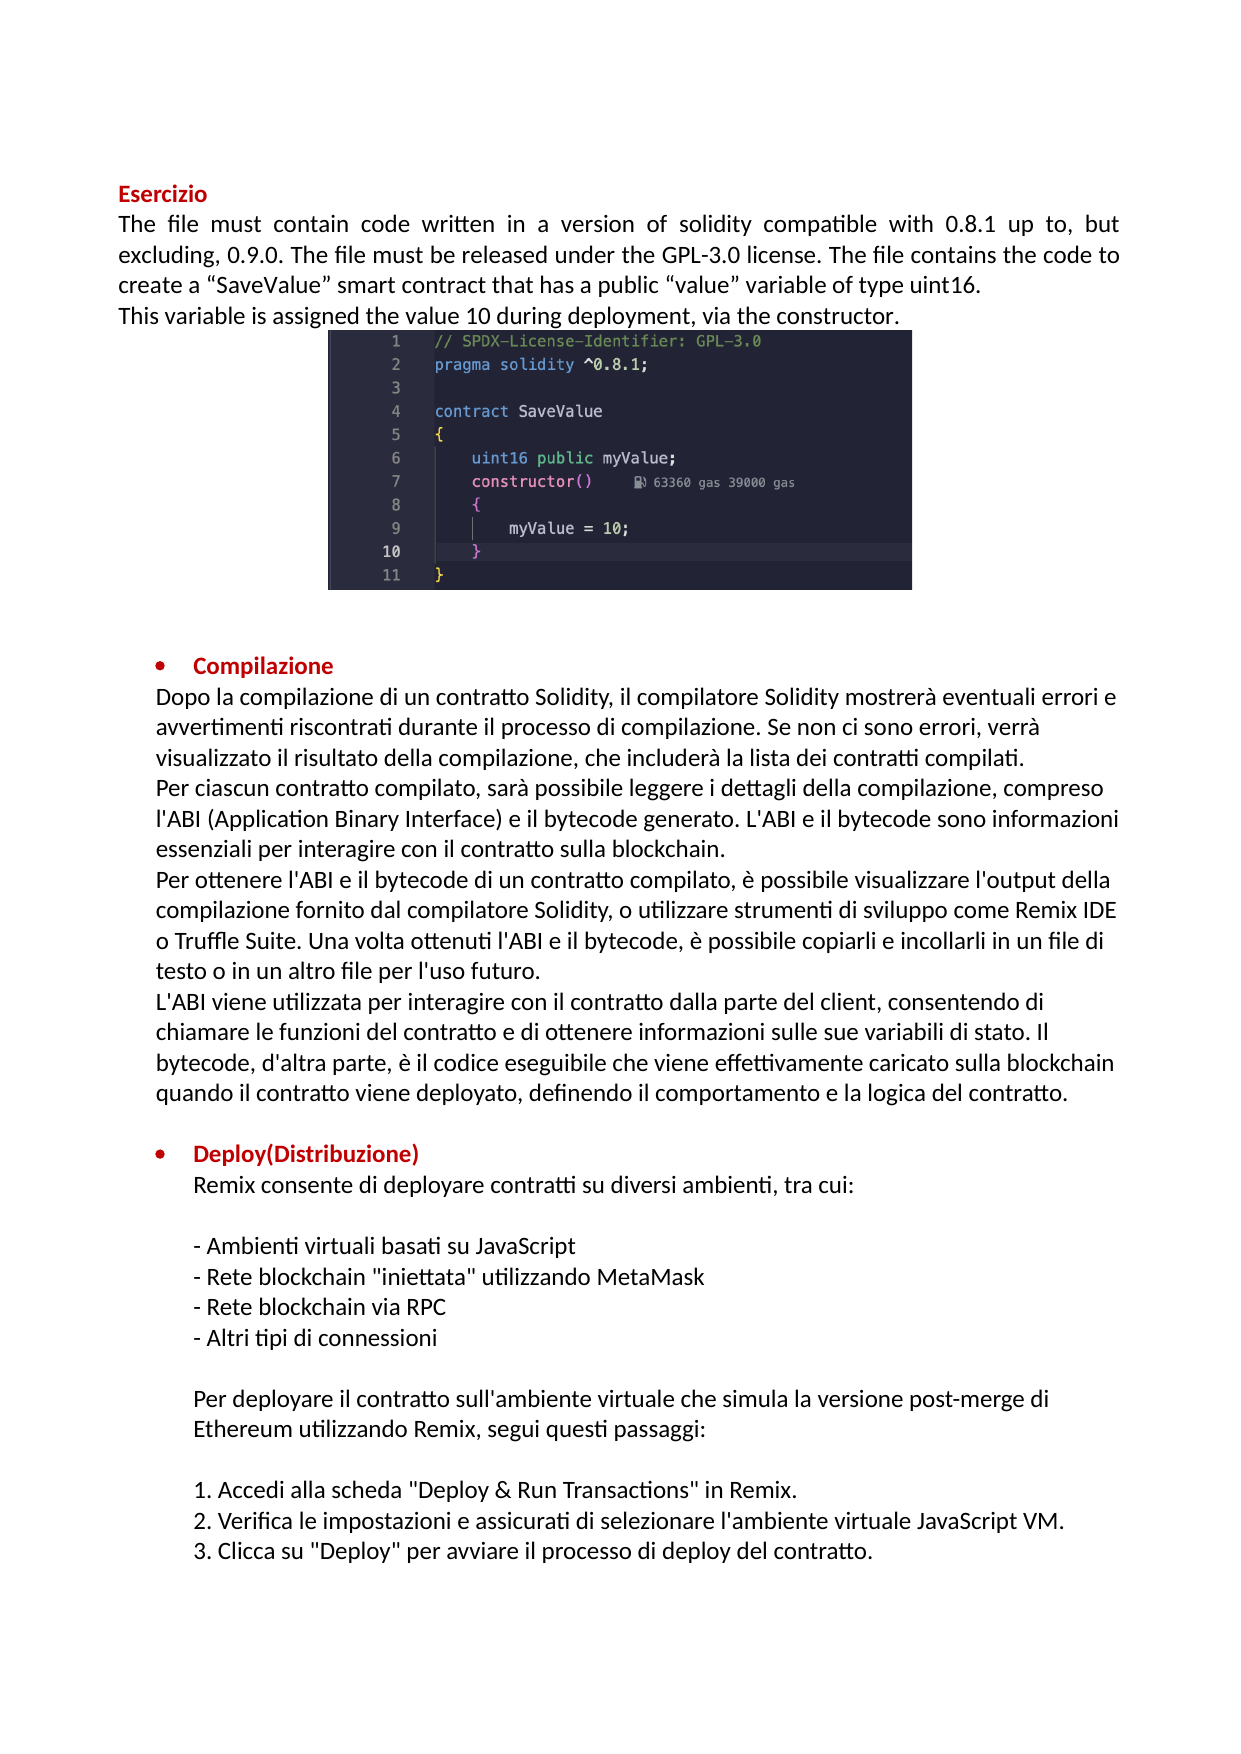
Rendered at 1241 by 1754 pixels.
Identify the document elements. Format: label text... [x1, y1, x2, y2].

text Esercizio [118, 178, 1122, 209]
list 2. Verifica le impostazioni e assicurati di selezionare l'ambiente virtuale JavaScript VM. [193, 1505, 1122, 1535]
list Remix consente di deployare contratti su diversi ambienti, tra cui: [193, 1169, 1122, 1199]
list Per deployare il contratto sull'ambiente virtuale che simula la versione post-merge di Ethereum utilizzando Remix, segui questi passaggi: [193, 1383, 1122, 1444]
list Compilazione [156, 650, 1122, 681]
text Per ciascun contratto compilato, sarà possibile leggere i dettagli della compilazione, compreso l'ABI (Application Binary Interface) e il bytecode generato. L'ABI e il bytecode sono informazioni essenziali per interagire con il contratto sulla blockchain. [156, 772, 1122, 864]
text The file must contain code written in a version of solidity compatible with 0.8.1 up to, but excluding, 0.9.0. The file must be released under the GPL-3.0 license. The file contains the code to create a “SaveValue” smart contract that has a public “value” variable of type uint16. [118, 209, 1122, 300]
picture [328, 330, 913, 590]
text Per ottenere l'ABI e il bytecode di un contratto compilato, è possibile visualizzare l'output della compilazione fornito dal compilatore Solidity, o utilizzare strumenti di sviluppo come Remix IDE o Truffle Suite. Una volta ottenuti l'ABI e il bytecode, è possibile copiarli e incollarli in un file di testo o in un altro file per l'uso futuro. [156, 864, 1122, 986]
list 1. Accedi alla scheda "Deploy & Run Transactions" in Remix. [193, 1474, 1122, 1505]
list - Rete blockchain via RPC [193, 1291, 1122, 1322]
list - Altri tipi di connessioni [193, 1322, 1122, 1352]
text Dopo la compilazione di un contratto Solidity, il compilatore Solidity mostrerà eventuali errori e avvertimenti riscontrati durante il processo di compilazione. Se non ci sono errori, verrà visualizzato il risultato della compilazione, che includerà la lista dei contratti compilati. [156, 681, 1122, 772]
list - Rete blockchain "iniettata" utilizzando MetaMask [193, 1261, 1122, 1291]
text L'ABI viene utilizzata per interagire con il contratto dalla parte del client, consentendo di chiamare le funzioni del contratto e di ottenere informazioni sulle sue variabili di stato. Il bytecode, d'altra parte, è il codice eseguibile che viene effettivamente caricato sulla blockchain quando il contratto viene deployato, definendo il comportamento e la logica del contratto. [156, 986, 1122, 1108]
text This variable is assigned the value 10 during deployment, via the constructor. [118, 300, 1122, 331]
list 3. Clicca su "Deploy" per avviare il processo di deploy del contratto. [193, 1535, 1122, 1566]
list - Ambienti virtuali basati su JavaScript [193, 1230, 1122, 1261]
list Deploy(Distribuzione) [156, 1138, 1122, 1169]
